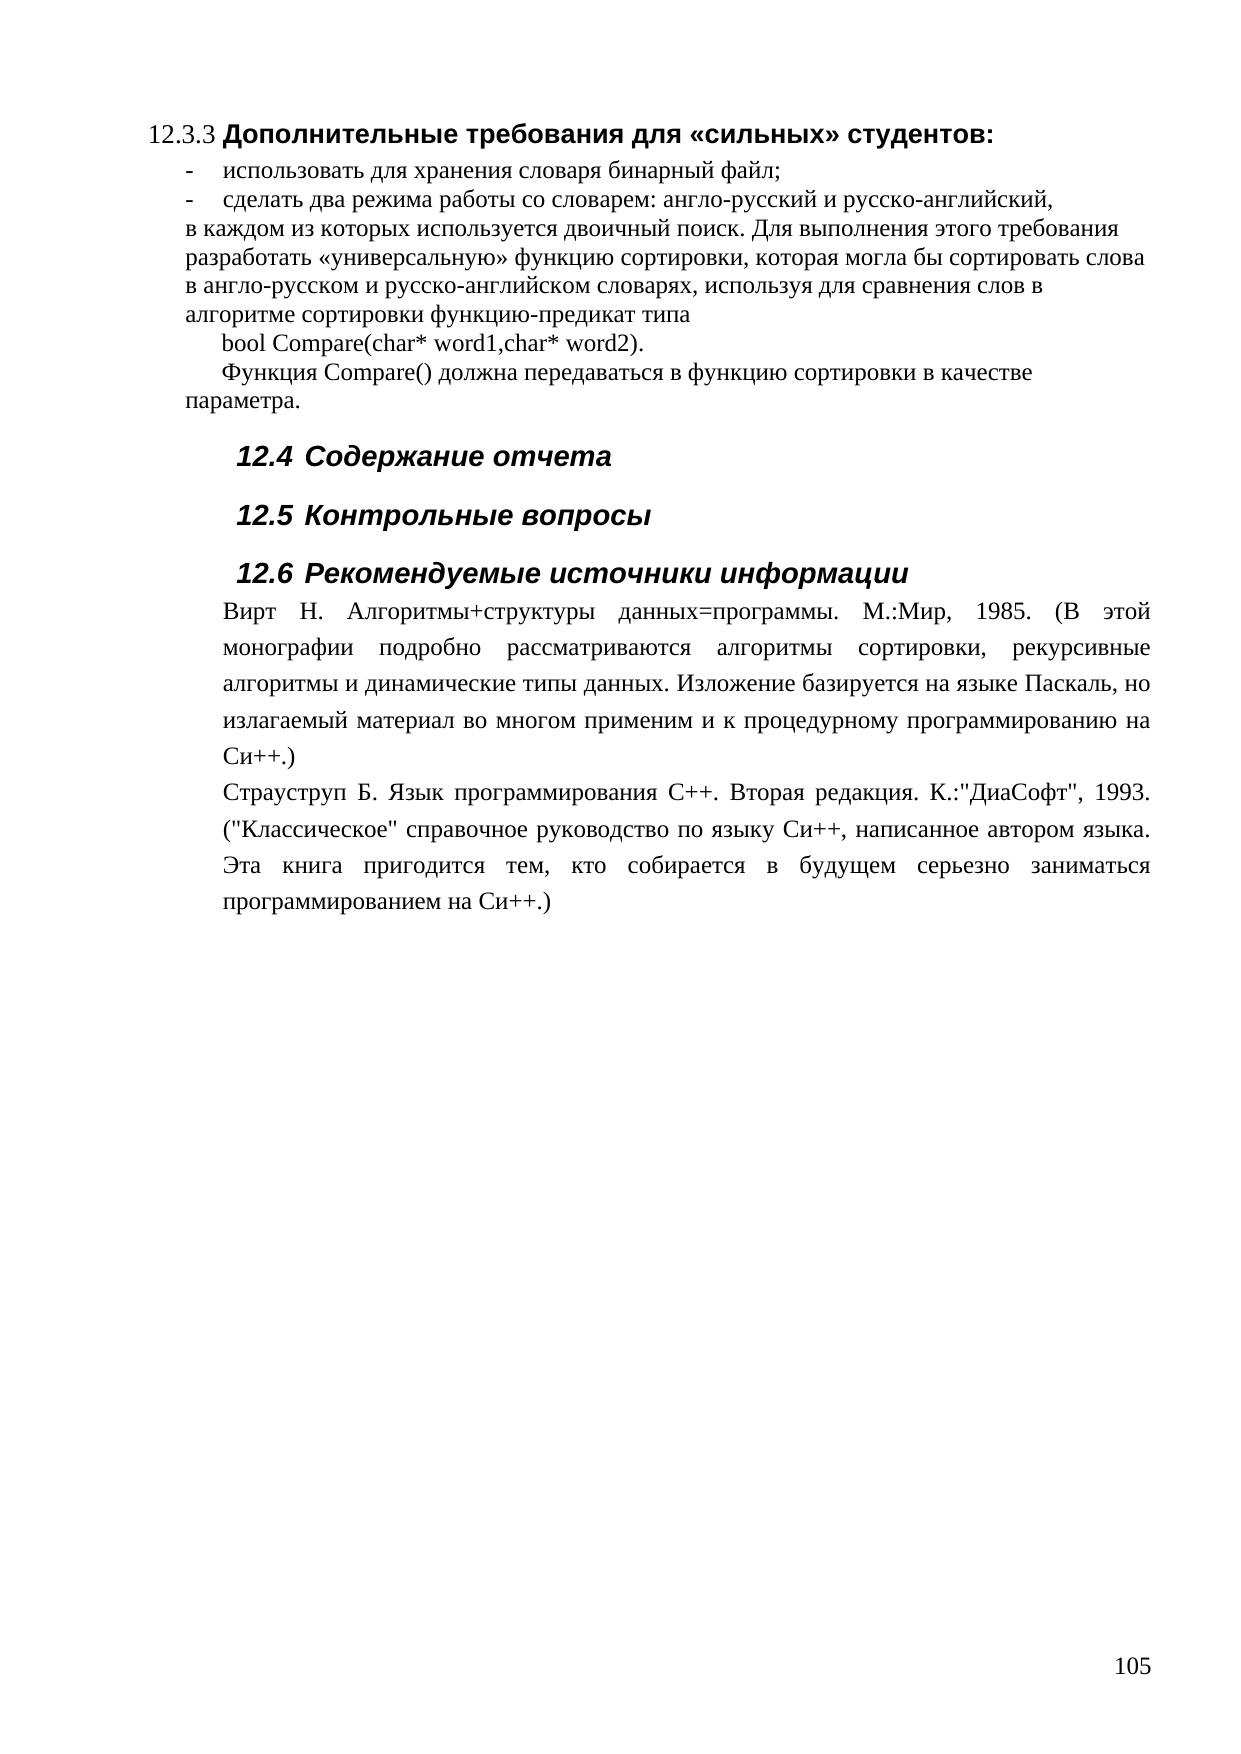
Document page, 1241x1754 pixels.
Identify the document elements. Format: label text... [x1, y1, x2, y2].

text в каждом из которых используется двоичный поиск. Для выполнения этого требования разработать «универсальную» функцию сортировки, которая могла бы сортировать слова в англо-русском и русско-английском словарях, используя для сравнения слов в алгоритме сортировки функцию-предикат типа [185, 213, 1152, 328]
text Вирт Н. Алгоритмы+структуры данных=программы. М.:Мир, 1985. (В этой монографии подробно рассматриваются алгоритмы сортировки, рекурсивные алгоритмы и динамические типы данных. Изложение базируется на языке Паскаль, но излагаемый материал во многом применим и к процедурному программированию на Си++.) [223, 596, 1152, 769]
text Функция Compare() должна передаваться в функцию сортировки в качестве параметра. [185, 357, 1152, 414]
subtitle Содержание отчета [236, 439, 1152, 473]
text bool Compare(char* word1,char* word2). [185, 328, 1152, 357]
subtitle Контрольные вопросы [236, 498, 1152, 531]
text Страуструп Б. Язык программирования С++. Вторая редакция. К.:"ДиаСофт", 1993. ("Классическое" справочное руководство по языку Си++, написанное автором языка. Эта книга пригодится тем, кто собирается в будущем серьезно заниматься программированием на Си++.) [223, 777, 1152, 915]
subtitle Дополнительные требования для «сильных» студентов: [148, 118, 1152, 149]
subtitle Рекомендуемые источники информации [236, 556, 1152, 590]
list использовать для хранения словаря бинарный файл; [185, 156, 1152, 184]
list сделать два режима работы со словарем: англо-русский и русско-английский, [185, 184, 1152, 213]
